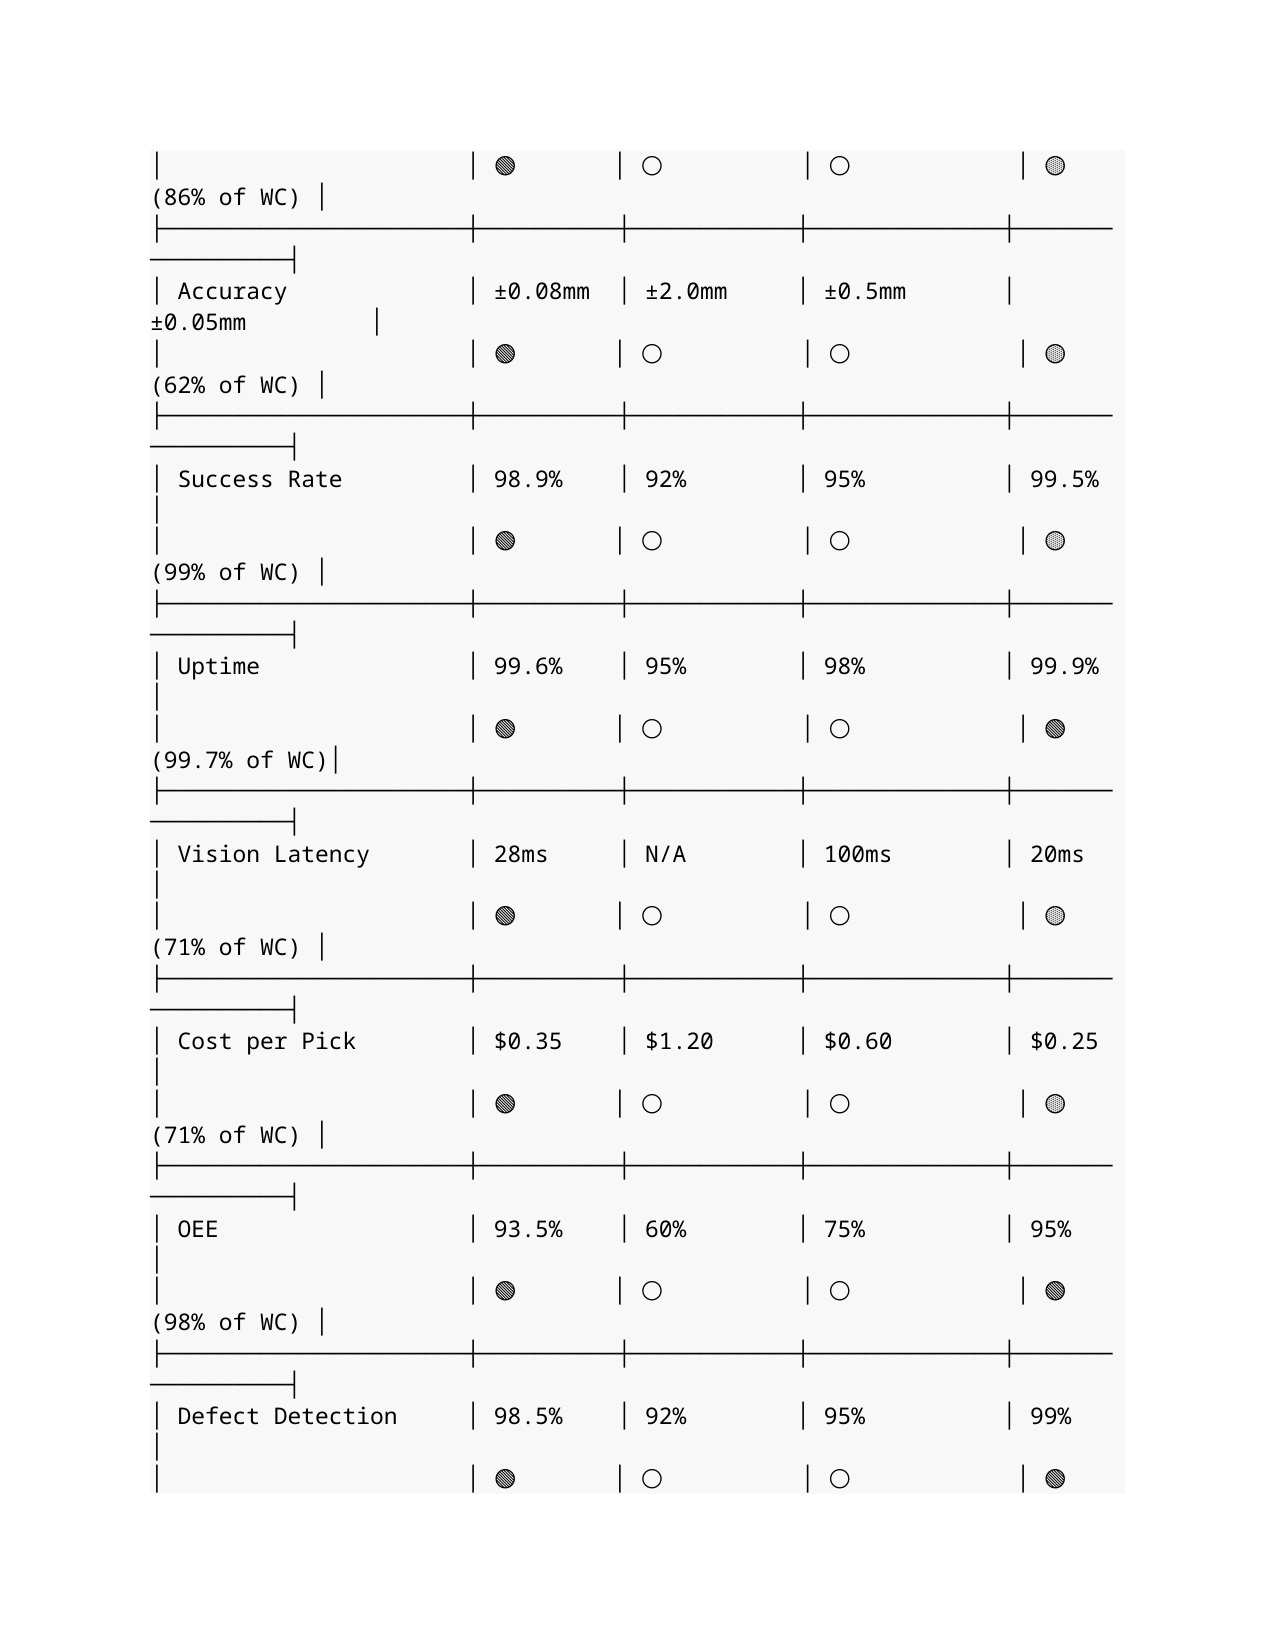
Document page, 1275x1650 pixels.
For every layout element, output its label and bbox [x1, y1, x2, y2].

text [150, 150, 1125, 1494]
